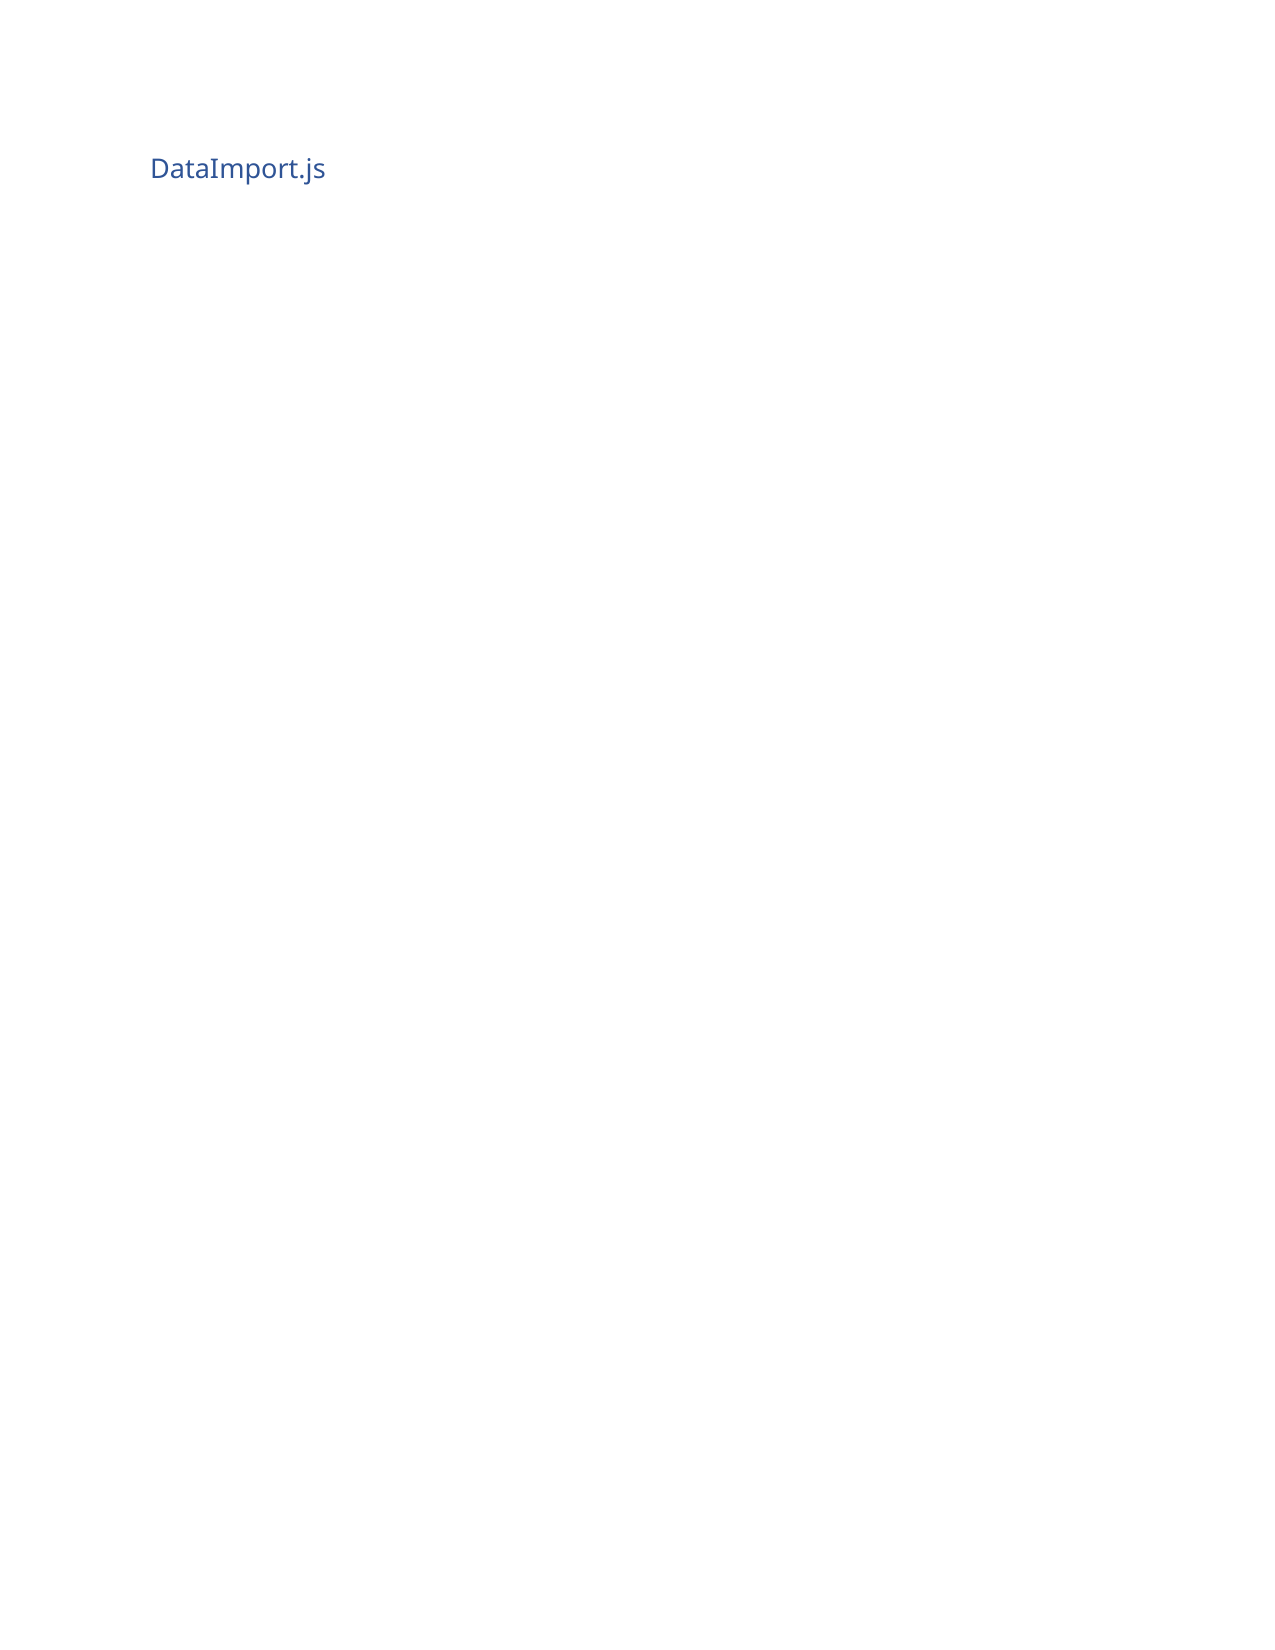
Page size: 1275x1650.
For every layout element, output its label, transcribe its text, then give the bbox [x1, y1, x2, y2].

subtitle DataImport.js [150, 150, 1125, 187]
